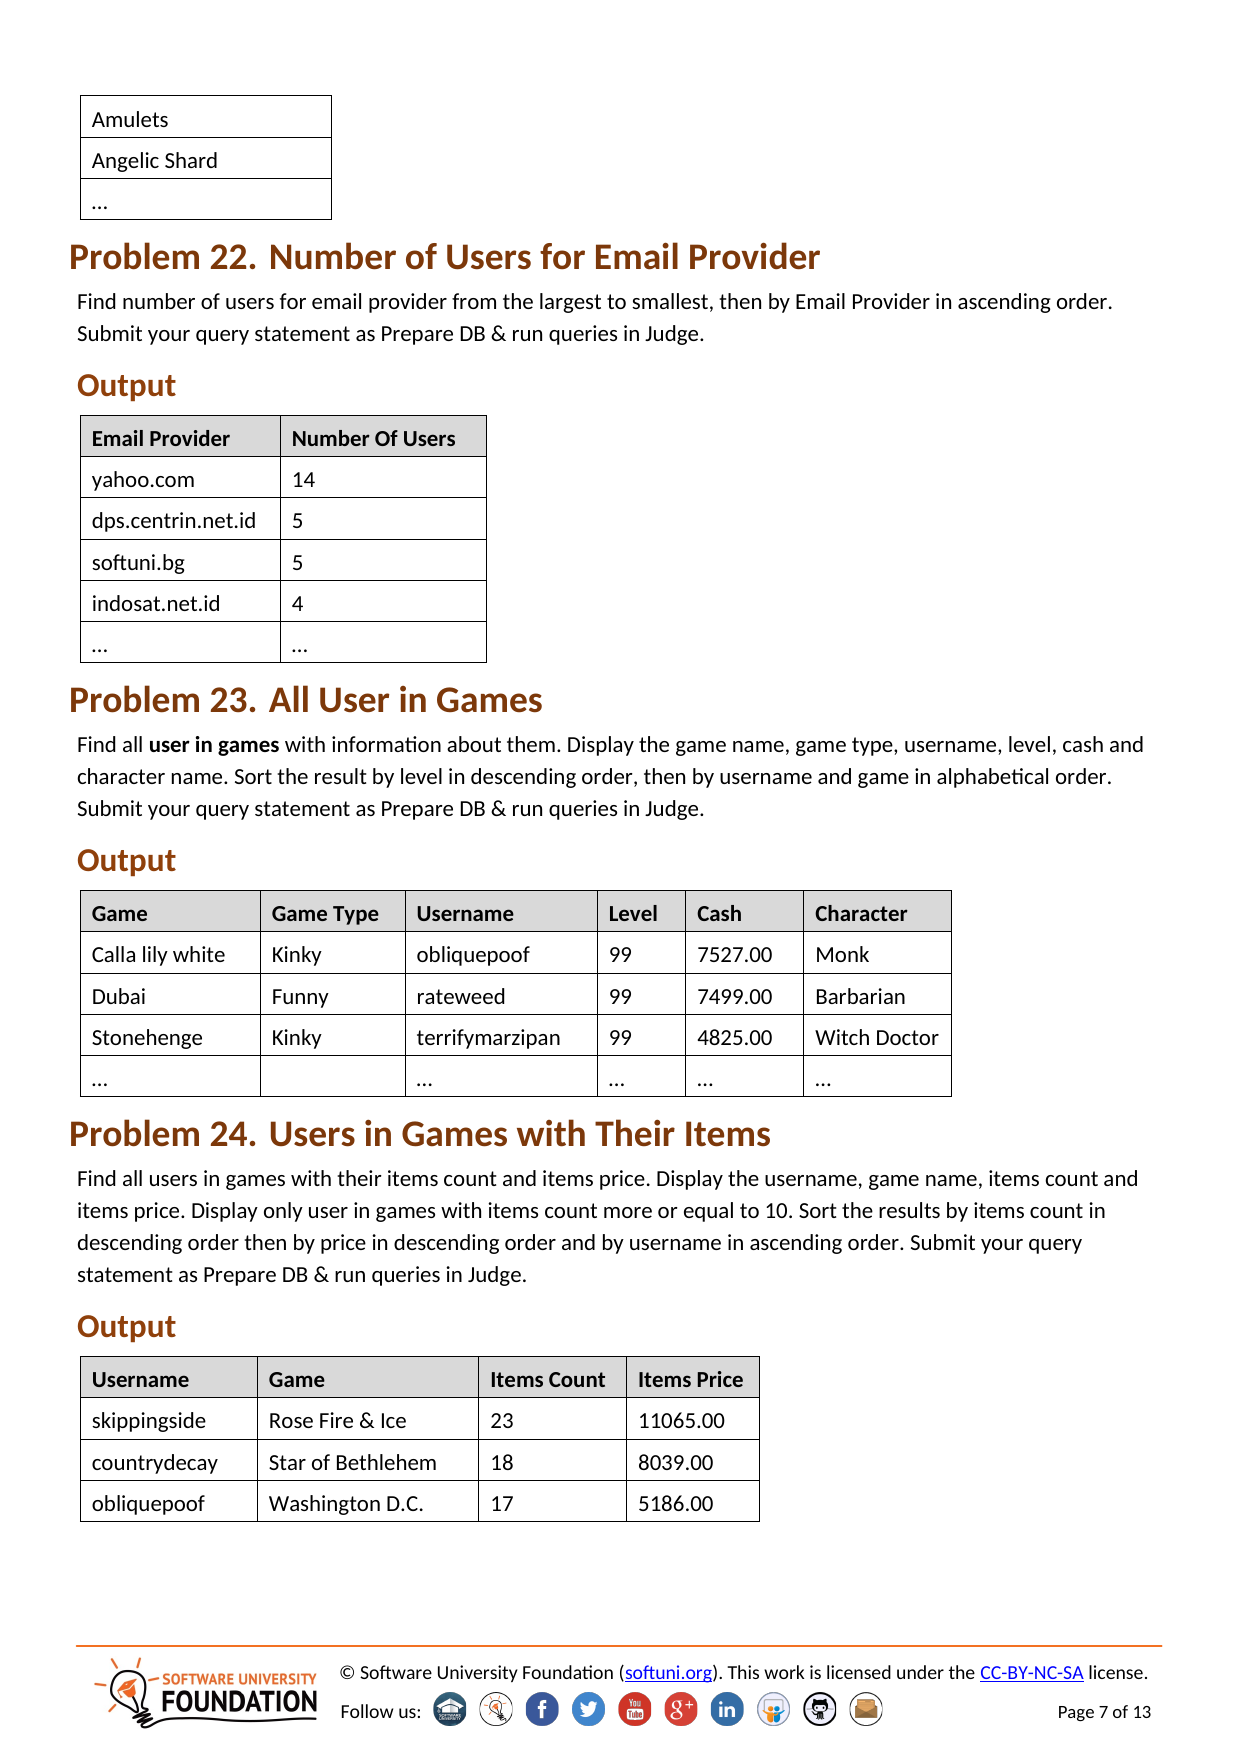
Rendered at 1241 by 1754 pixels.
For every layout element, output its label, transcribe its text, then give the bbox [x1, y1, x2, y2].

table_header Character [804, 891, 951, 931]
table_header Game [258, 1357, 478, 1397]
table_cell Calla lily white [81, 932, 260, 972]
table_cell dps.centrin.net.id [81, 498, 280, 538]
subtitle All User in Games [69, 676, 1163, 722]
table_header Number Of Users [281, 416, 486, 456]
table_cell 14 [281, 457, 486, 497]
table_cell 8039.00 [627, 1440, 759, 1480]
table_cell Stonehenge [81, 1015, 260, 1055]
table_cell Washington D.C. [258, 1481, 478, 1521]
table_cell 7499.00 [686, 974, 803, 1014]
table_cell Witch Doctor [804, 1015, 951, 1055]
table_cell [261, 1056, 405, 1096]
table_cell 11065.00 [627, 1398, 759, 1438]
table_cell … [406, 1056, 597, 1096]
table_cell … [81, 1056, 260, 1096]
table_header Items Price [627, 1357, 759, 1397]
picture [803, 1692, 837, 1726]
text Find all users in games with their items count and items price. Display the username, game name, items count and items price. Display only user in games with items count more or equal to 10. Sort the results by items count in descending order then by price in descending order and by username in ascending order. Submit your query statement as Prepare DB & run queries in Judge. [77, 1164, 1163, 1288]
table_cell Angelic Shard [81, 138, 331, 178]
table_cell Kinky [261, 1015, 405, 1055]
picture [664, 1692, 698, 1726]
table_cell 17 [479, 1481, 626, 1521]
table_cell 5 [281, 540, 486, 580]
table_cell 5186.00 [627, 1481, 759, 1521]
subtitle Users in Games with Their Items [69, 1110, 1163, 1156]
table_cell skippingside [81, 1398, 257, 1438]
picture [757, 1692, 790, 1726]
table_header Level [598, 891, 685, 931]
picture [849, 1692, 883, 1726]
table_cell Barbarian [804, 974, 951, 1014]
picture [479, 1692, 513, 1726]
table_header Game [81, 891, 260, 931]
subtitle Output [77, 364, 1163, 404]
picture [572, 1692, 605, 1726]
table_cell Monk [804, 932, 951, 972]
table_cell countrydecay [81, 1440, 257, 1480]
subtitle Output [77, 1305, 1163, 1346]
table_cell 99 [598, 1015, 685, 1055]
subtitle Number of Users for Email Provider [69, 233, 1163, 278]
table_cell rateweed [406, 974, 597, 1014]
text Find number of users for email provider from the largest to smallest, then by Email Provider in ascending order. Submit your query statement as Prepare DB & run queries in Judge. [77, 287, 1163, 347]
table_cell … [804, 1056, 951, 1096]
subtitle Output [77, 839, 1163, 880]
table_cell obliquepoof [406, 932, 597, 972]
table_cell … [686, 1056, 803, 1096]
table_cell 23 [479, 1398, 626, 1438]
table_cell 5 [281, 498, 486, 538]
picture [618, 1692, 652, 1726]
table_cell 99 [598, 932, 685, 972]
table_cell 4825.00 [686, 1015, 803, 1055]
table_header Email Provider [81, 416, 280, 456]
table_cell 18 [479, 1440, 626, 1480]
table_cell Star of Bethlehem [258, 1440, 478, 1480]
table_cell yahoo.com [81, 457, 280, 497]
table_cell … [281, 622, 486, 662]
table_cell … [598, 1056, 685, 1096]
table_header Username [81, 1357, 257, 1397]
table_header Cash [686, 891, 803, 931]
table_cell Amulets [81, 96, 331, 137]
table_cell 99 [598, 974, 685, 1014]
table_cell … [81, 179, 331, 219]
table_cell Rose Fire & Ice [258, 1398, 478, 1438]
table_header Username [406, 891, 597, 931]
picture [433, 1692, 467, 1726]
table_cell terrifymarzipan [406, 1015, 597, 1055]
picture [710, 1692, 744, 1726]
table_cell Dubai [81, 974, 260, 1014]
table_cell 4 [281, 581, 486, 621]
table_cell Kinky [261, 932, 405, 972]
table_header Items Count [479, 1357, 626, 1397]
table_cell … [81, 622, 280, 662]
table_cell Funny [261, 974, 405, 1014]
table_cell softuni.bg [81, 540, 280, 580]
table_cell obliquepoof [81, 1481, 257, 1521]
table_header Game Type [261, 891, 405, 931]
picture [93, 1656, 317, 1729]
table_cell indosat.net.id [81, 581, 280, 621]
text Find all user in games with information about them. Display the game name, game type, username, level, cash and character name. Sort the result by level in descending order, then by username and game in alphabetical order. Submit your query statement as Prepare DB & run queries in Judge. [77, 730, 1163, 822]
picture [525, 1692, 559, 1726]
table_cell 7527.00 [686, 932, 803, 972]
